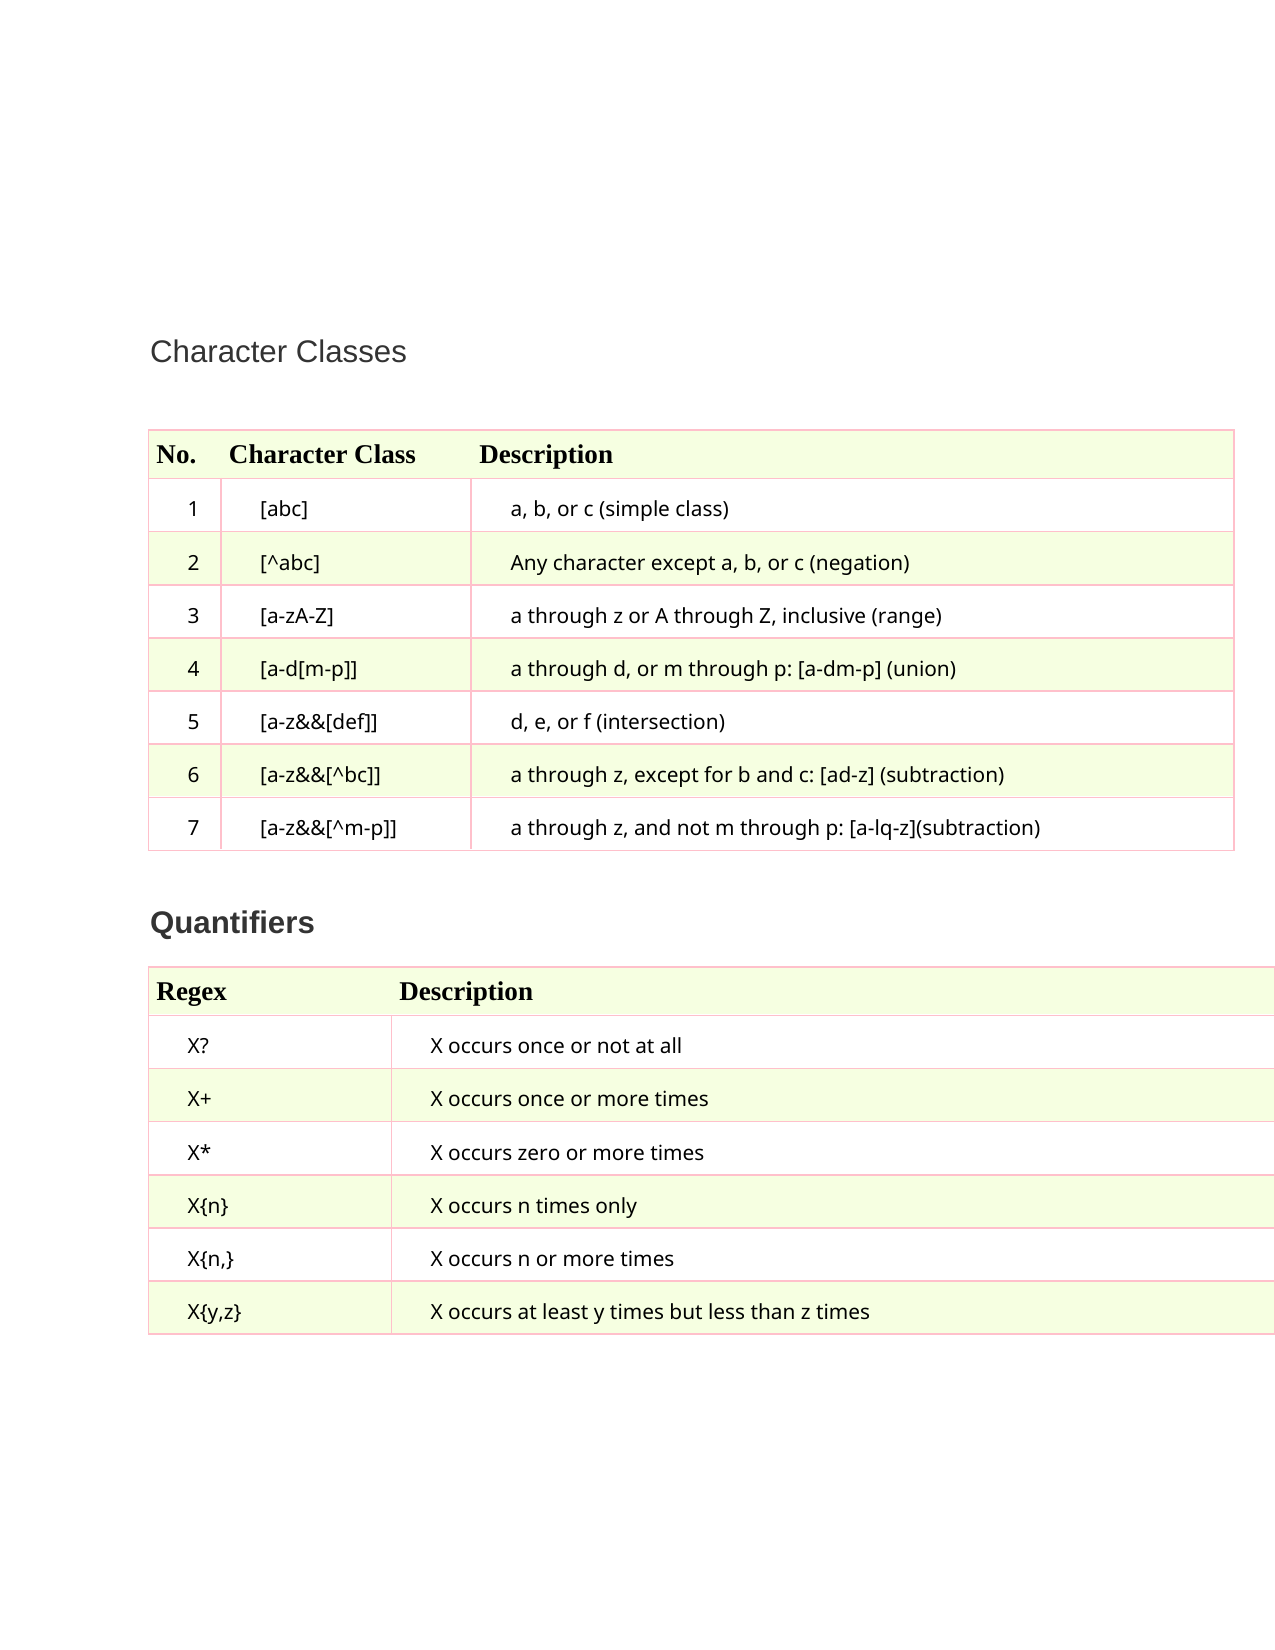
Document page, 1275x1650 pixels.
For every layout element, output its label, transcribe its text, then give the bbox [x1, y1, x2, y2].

table_header Description [391, 968, 1274, 1014]
table_cell [a-z&&[^bc]] [222, 745, 470, 796]
table_cell Any character except a, b, or c (negation) [472, 532, 1233, 584]
table_cell [^abc] [222, 532, 470, 584]
table_header Character Class [221, 431, 471, 478]
table_cell X occurs at least y times but less than z times [392, 1282, 1274, 1333]
table_cell 4 [149, 639, 220, 690]
table_cell [a-zA-Z] [222, 586, 470, 637]
table_cell [a-z&&[def]] [222, 692, 470, 743]
table_cell X+ [149, 1069, 391, 1121]
table_cell X occurs n or more times [392, 1229, 1274, 1280]
table_header No. [149, 431, 221, 478]
table_cell X occurs zero or more times [392, 1122, 1274, 1174]
table_cell 7 [149, 798, 220, 849]
table_cell X* [149, 1122, 391, 1174]
table_cell [a-d[m-p]] [222, 639, 470, 690]
table_cell a through z, and not m through p: [a-lq-z](subtraction) [472, 798, 1233, 849]
table_cell X{n,} [149, 1229, 391, 1280]
table_cell X{y,z} [149, 1282, 391, 1333]
table_cell 5 [149, 692, 220, 743]
table_header Regex [149, 968, 391, 1014]
table_cell [abc] [222, 479, 470, 531]
table_cell 2 [149, 532, 220, 584]
table_cell d, e, or f (intersection) [472, 692, 1233, 743]
table_cell a, b, or c (simple class) [472, 479, 1233, 531]
table_cell X{n} [149, 1176, 391, 1227]
table_cell X occurs once or not at all [392, 1016, 1274, 1068]
table_cell 3 [149, 586, 220, 637]
table_cell a through d, or m through p: [a-dm-p] (union) [472, 639, 1233, 690]
table_cell a through z or A through Z, inclusive (range) [472, 586, 1233, 637]
table_cell X occurs once or more times [392, 1069, 1274, 1121]
table_cell a through z, except for b and c: [ad-z] (subtraction) [472, 745, 1233, 796]
table_cell 1 [149, 479, 220, 531]
table_header Description [471, 431, 1233, 478]
table_cell [a-z&&[^m-p]] [222, 798, 470, 849]
table_cell 6 [149, 745, 220, 796]
table_cell X occurs n times only [392, 1176, 1274, 1227]
text Quantifiers [150, 904, 1125, 940]
table_cell X? [149, 1016, 391, 1068]
subtitle Character Classes [150, 333, 1125, 369]
